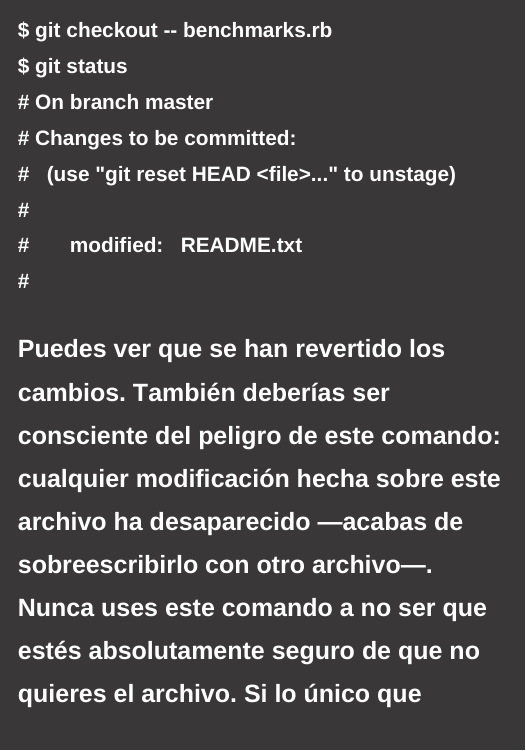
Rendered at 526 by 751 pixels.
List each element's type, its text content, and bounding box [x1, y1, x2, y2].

text # (use "git reset HEAD <file>..." to unstage) [18, 161, 507, 185]
text $ git checkout -- benchmarks.rb [18, 18, 507, 42]
text # On branch master [18, 89, 507, 113]
text # Changes to be committed: [18, 126, 507, 149]
text $ git status [18, 54, 507, 78]
text # [18, 269, 507, 293]
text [18, 334, 507, 708]
text # [18, 197, 507, 221]
text # modified: README.txt [18, 233, 507, 257]
